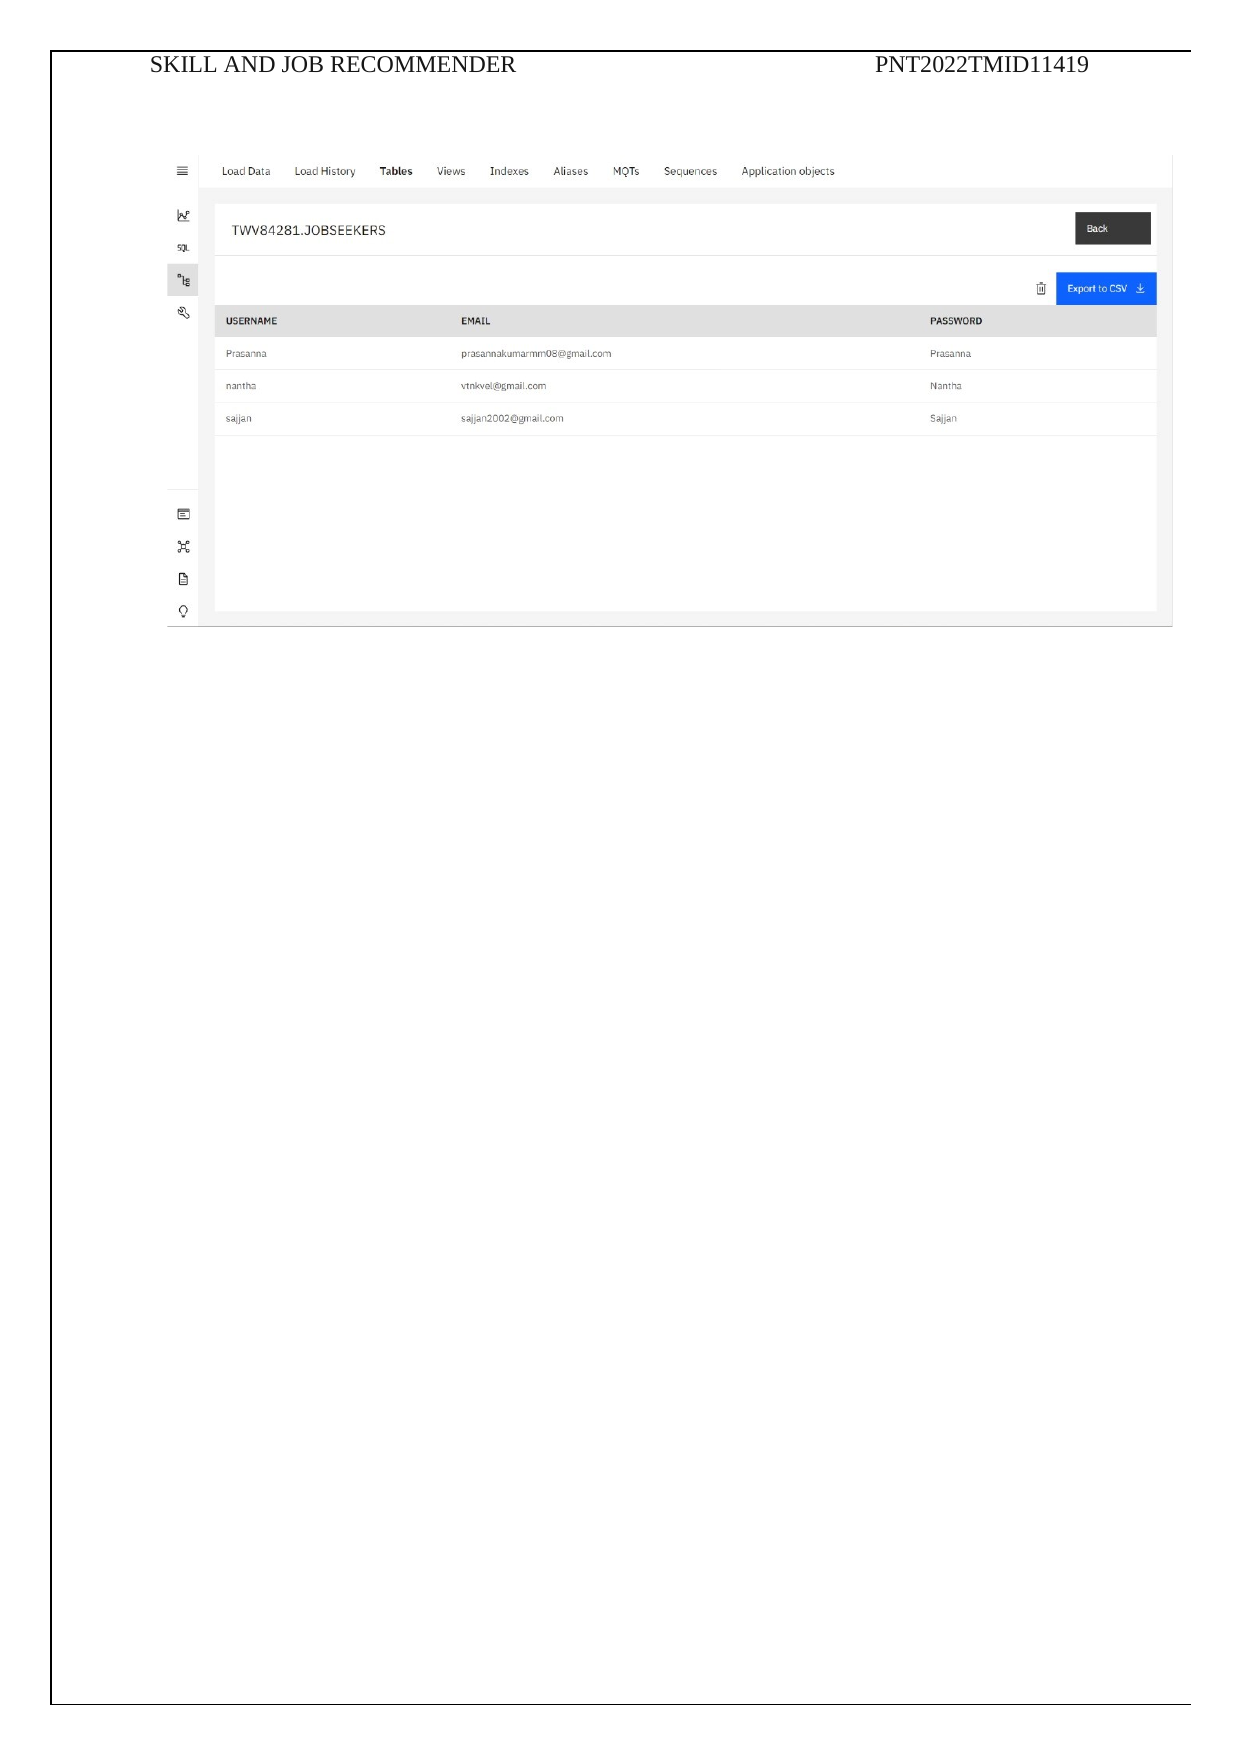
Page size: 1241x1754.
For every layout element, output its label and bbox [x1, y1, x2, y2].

picture [167, 155, 1173, 627]
